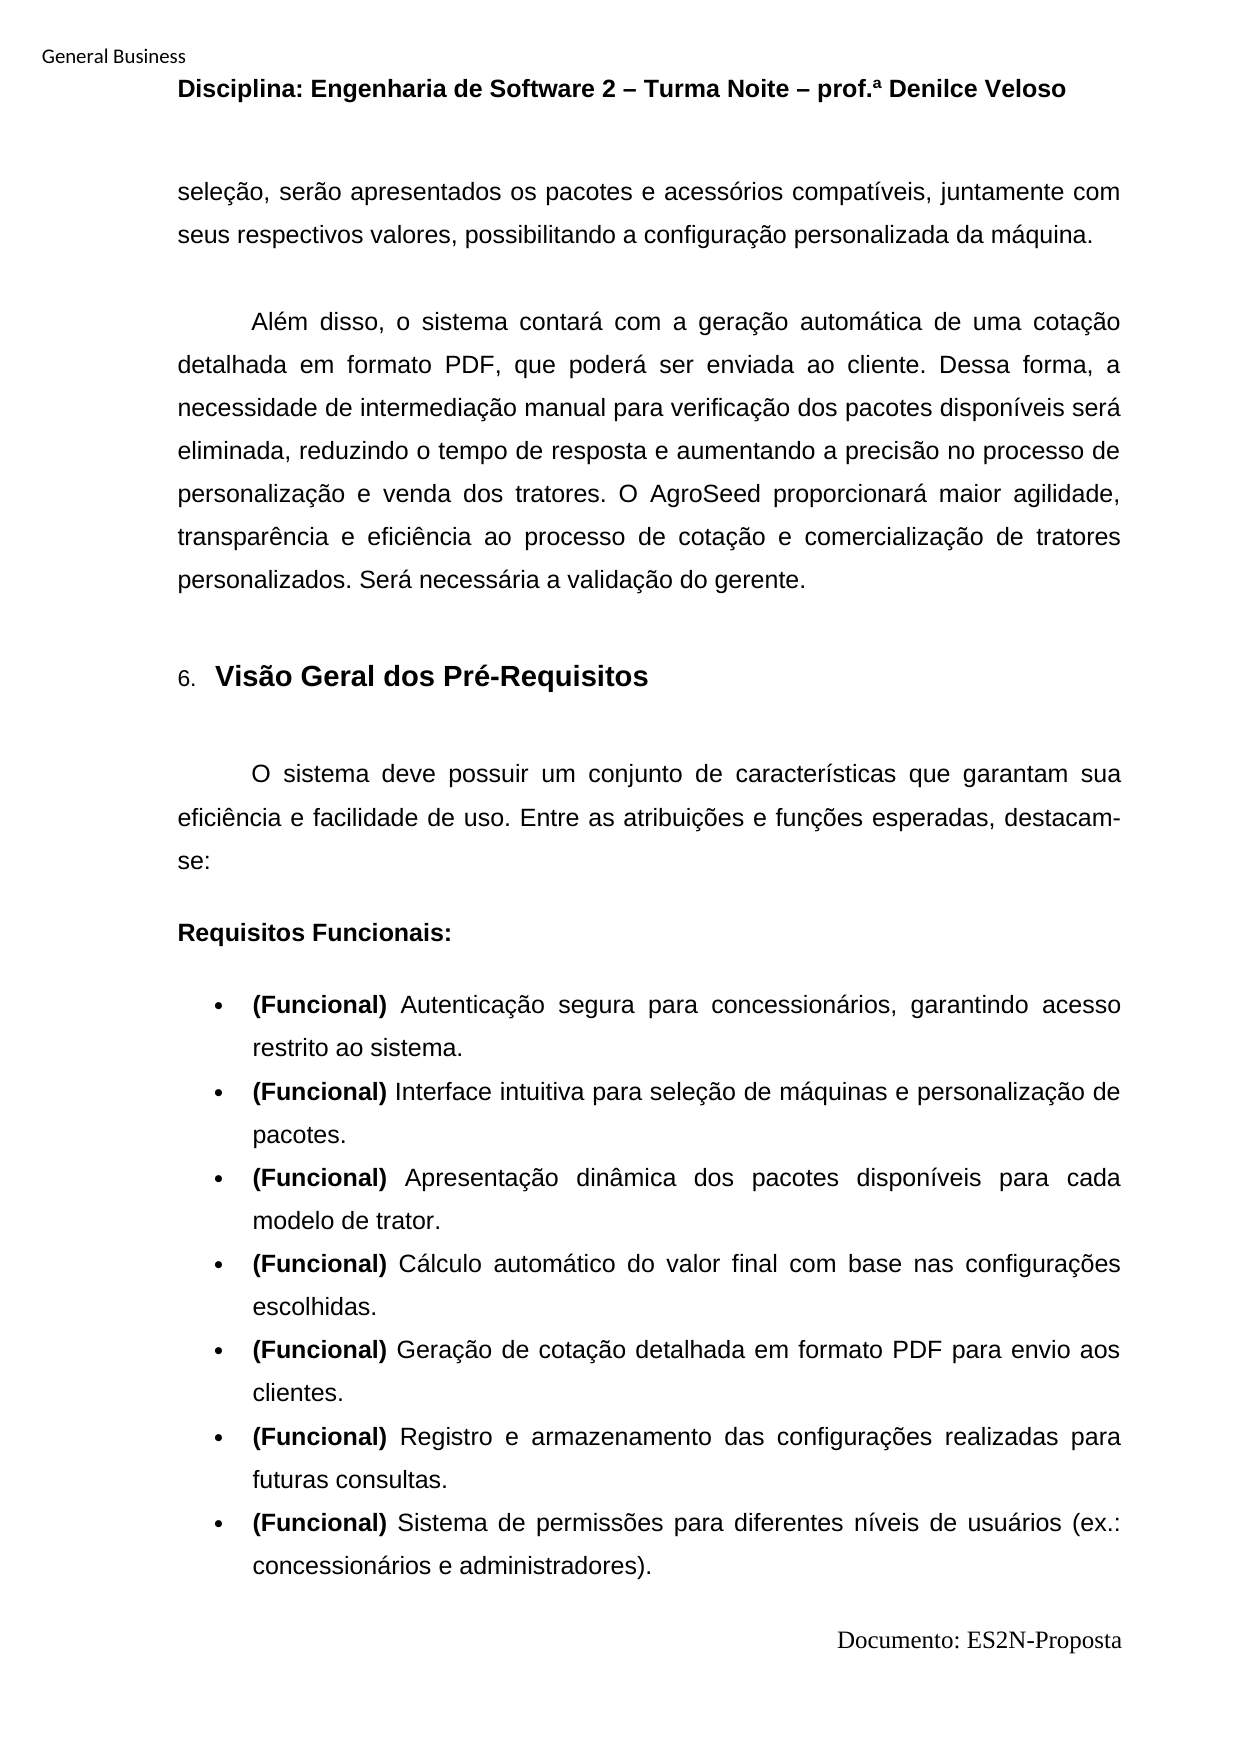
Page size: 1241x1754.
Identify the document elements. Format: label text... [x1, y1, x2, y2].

text Além disso, o sistema contará com a geração automática de uma cotação detalhada em formato PDF, que poderá ser enviada ao cliente. Dessa forma, a necessidade de intermediação manual para verificação dos pacotes disponíveis será eliminada, reduzindo o tempo de resposta e aumentando a precisão no processo de personalização e venda dos tratores. O AgroSeed proporcionará maior agilidade, transparência e eficiência ao processo de cotação e comercialização de tratores personalizados. Será necessária a validação do gerente. [177, 307, 1122, 594]
list (Funcional) Sistema de permissões para diferentes níveis de usuários (ex.: concessionários e administradores). [215, 1508, 1122, 1579]
text Requisitos Funcionais: [177, 918, 1122, 947]
list Visão Geral dos Pré-Requisitos [177, 659, 1122, 692]
list (Funcional) Apresentação dinâmica dos pacotes disponíveis para cada modelo de trator. [215, 1163, 1122, 1234]
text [177, 177, 1122, 249]
list (Funcional) Interface intuitiva para seleção de máquinas e personalização de pacotes. [215, 1076, 1122, 1148]
text O sistema deve possuir um conjunto de características que garantam sua eficiência e facilidade de uso. Entre as atribuições e funções esperadas, destacam-se: [177, 759, 1122, 874]
list (Funcional) Autenticação segura para concessionários, garantindo acesso restrito ao sistema. [215, 990, 1122, 1062]
list (Funcional) Cálculo automático do valor final com base nas configurações escolhidas. [215, 1249, 1122, 1321]
list (Funcional) Geração de cotação detalhada em formato PDF para envio aos clientes. [215, 1335, 1122, 1407]
list (Funcional) Registro e armazenamento das configurações realizadas para futuras consultas. [215, 1421, 1122, 1493]
